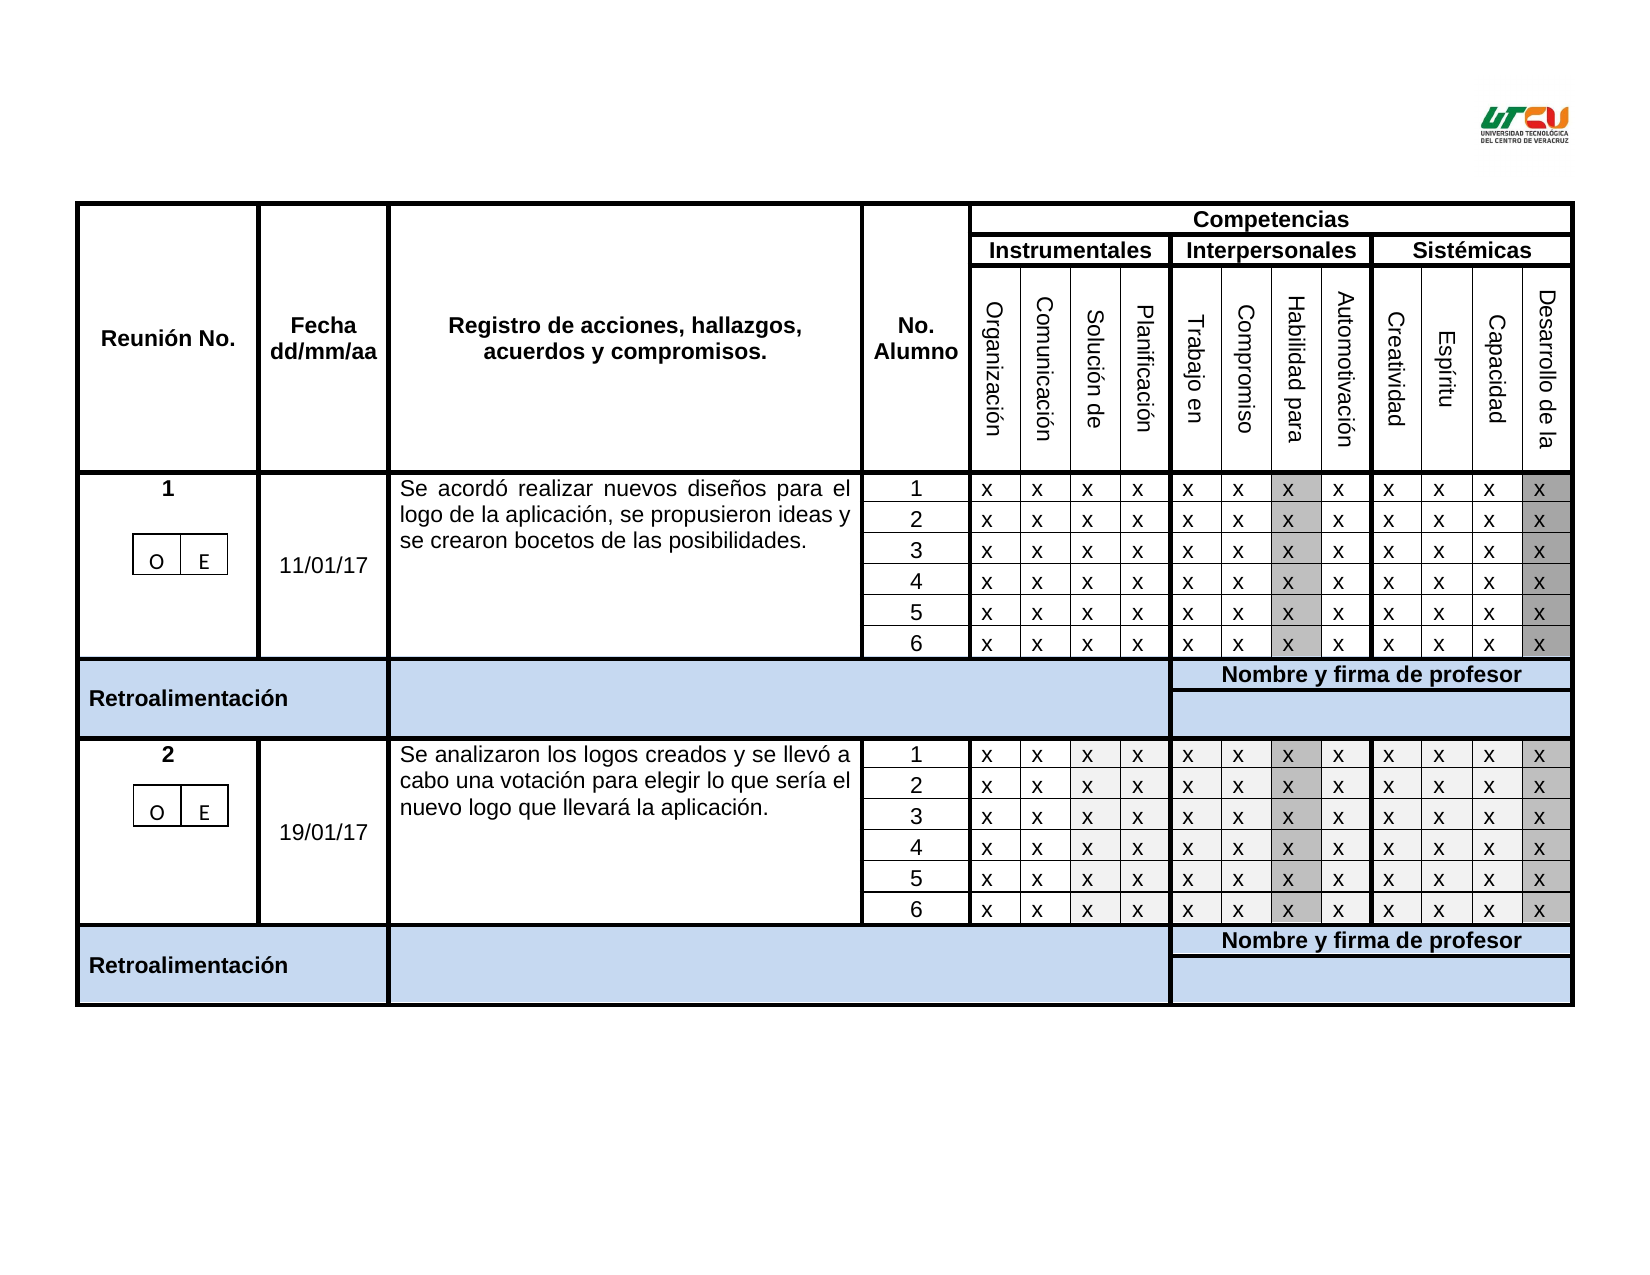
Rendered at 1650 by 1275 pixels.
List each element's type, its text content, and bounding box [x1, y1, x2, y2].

table_cell x [972, 595, 1020, 625]
table_header Competencias [972, 206, 1570, 232]
table_cell x [972, 564, 1020, 594]
table_cell x [1422, 475, 1472, 501]
table_cell x [1071, 741, 1120, 767]
table_cell x [1173, 475, 1221, 501]
table_cell 5 [864, 595, 968, 625]
table_cell x [1322, 861, 1369, 891]
table_cell x [1523, 533, 1570, 563]
table_cell x [1071, 893, 1120, 922]
table_cell x [1021, 861, 1070, 891]
table_cell x [1173, 861, 1221, 891]
table_cell x [1322, 475, 1369, 501]
table_cell 3 [864, 799, 968, 829]
table_cell x [1222, 533, 1271, 563]
table_cell x [1071, 768, 1120, 798]
table_cell x [1422, 893, 1472, 922]
table_cell Compromiso Ético [1222, 268, 1271, 470]
table_cell x [1322, 533, 1369, 563]
table_cell x [972, 533, 1020, 563]
table_cell x [1021, 502, 1070, 532]
table_header Fecha dd/mm/aa [261, 206, 386, 470]
table_cell x [1473, 799, 1522, 829]
table_cell x [1222, 626, 1271, 656]
table_cell x [1473, 768, 1522, 798]
table_cell x [1523, 768, 1570, 798]
table_cell x [1222, 768, 1271, 798]
table_cell x [1422, 861, 1472, 891]
table_cell 1 [864, 475, 968, 501]
table_cell x [1222, 893, 1271, 922]
table_cell x [1071, 475, 1120, 501]
table_cell x [1374, 768, 1421, 798]
table_cell x [1021, 475, 1070, 501]
table_cell x [1322, 564, 1369, 594]
table_cell x [1422, 741, 1472, 767]
table_cell 2 [864, 768, 968, 798]
table_cell x [1272, 564, 1321, 594]
table_cell x [1173, 741, 1221, 767]
table_cell x [1374, 830, 1421, 860]
table_cell x [1272, 861, 1321, 891]
table_cell Planificación [1121, 268, 1168, 470]
table_cell x [1272, 502, 1321, 532]
table_cell x [1021, 564, 1070, 594]
table_cell x [1071, 502, 1120, 532]
table_cell Retroalimentación [80, 661, 386, 736]
table_cell x [1173, 626, 1221, 656]
table_cell x [1272, 595, 1321, 625]
table_cell x [1173, 533, 1221, 563]
table_cell x [1222, 595, 1271, 625]
table_cell x [972, 768, 1020, 798]
table_cell 3 [864, 533, 968, 563]
table_cell Interpersonales [1173, 237, 1369, 263]
table_cell x [1473, 595, 1522, 625]
table_cell x [1473, 830, 1522, 860]
table_cell x [972, 626, 1020, 656]
table_cell x [1523, 595, 1570, 625]
table_cell 2 [80, 741, 256, 922]
table_cell x [1021, 533, 1070, 563]
table_cell x [972, 799, 1020, 829]
table_cell x [1473, 533, 1522, 563]
table_cell x [1322, 626, 1369, 656]
table_cell x [1322, 741, 1369, 767]
table_cell x [1473, 626, 1522, 656]
table_cell x [1374, 595, 1421, 625]
table_cell 2 [864, 502, 968, 532]
table_cell x [1272, 893, 1321, 922]
table_cell Comunicación [1021, 268, 1070, 470]
table_cell x [1021, 595, 1070, 625]
table_cell x [1272, 799, 1321, 829]
table_cell Habilidad para Interrelacionarse [1272, 268, 1321, 470]
table_cell x [1523, 475, 1570, 501]
table_cell x [1272, 626, 1321, 656]
table_cell Capacidad Innovadora [1473, 268, 1522, 470]
table_cell x [972, 830, 1020, 860]
table_cell x [1374, 475, 1421, 501]
table_cell x [1374, 799, 1421, 829]
table_cell x [1374, 741, 1421, 767]
table_cell x [1422, 830, 1472, 860]
table_cell x [1322, 799, 1369, 829]
table_cell x [1173, 595, 1221, 625]
table_cell x [1272, 741, 1321, 767]
table_cell x [1374, 564, 1421, 594]
table_cell x [1021, 893, 1070, 922]
table_cell 11/01/17 [261, 475, 386, 656]
table_cell x [1523, 893, 1570, 922]
table_cell x [1021, 830, 1070, 860]
table_cell x [1422, 564, 1472, 594]
table_cell x [1272, 768, 1321, 798]
table_cell x [1374, 533, 1421, 563]
table_cell Instrumentales [972, 237, 1168, 263]
table_cell x [1523, 799, 1570, 829]
table_cell Se acordó realizar nuevos diseños para el logo de la aplicación, se propusieron ideas y se crearon bocetos de las posibilidades. [391, 475, 860, 656]
table_cell x [1523, 626, 1570, 656]
table_cell x [1322, 830, 1369, 860]
table_header Registro de acciones, hallazgos, acuerdos y compromisos. [391, 206, 860, 470]
table_cell 6 [864, 626, 968, 656]
table_cell 19/01/17 [261, 741, 386, 922]
table_cell x [1121, 502, 1168, 532]
table_cell x [1173, 830, 1221, 860]
table_cell 1 [864, 741, 968, 767]
table_cell x [1173, 564, 1221, 594]
table_cell x [1322, 595, 1369, 625]
table_cell x [1523, 502, 1570, 532]
table_cell x [1422, 799, 1472, 829]
table_cell x [1021, 799, 1070, 829]
table_cell Automotivación [1322, 268, 1369, 470]
table_cell Retroalimentación [80, 927, 386, 1002]
table_cell x [1222, 741, 1271, 767]
table_cell x [1374, 626, 1421, 656]
table_cell 4 [864, 564, 968, 594]
table_cell [391, 661, 1168, 736]
table_cell x [1523, 564, 1570, 594]
table_cell x [1222, 564, 1271, 594]
table_cell x [1173, 768, 1221, 798]
table_cell x [1121, 893, 1168, 922]
table_cell [391, 927, 1168, 1002]
table_cell Solución de Problemas [1071, 268, 1120, 470]
table_cell x [1374, 861, 1421, 891]
table_cell x [1272, 533, 1321, 563]
table_cell Nombre y firma de profesor [1173, 927, 1570, 953]
table_cell x [1071, 564, 1120, 594]
table_cell x [1473, 475, 1522, 501]
table_cell x [1121, 564, 1168, 594]
table_cell [1173, 958, 1570, 1002]
table_cell x [1222, 861, 1271, 891]
table_cell x [972, 502, 1020, 532]
table_cell x [1222, 475, 1271, 501]
table_cell x [1473, 564, 1522, 594]
table_cell x [1071, 626, 1120, 656]
table_cell x [1121, 799, 1168, 829]
table_cell x [1222, 830, 1271, 860]
table_cell x [1071, 533, 1120, 563]
table_cell 1 [80, 475, 256, 656]
table_cell x [1422, 595, 1472, 625]
table_header Reunión No. [80, 206, 256, 470]
table_cell x [1021, 768, 1070, 798]
table_cell x [1021, 626, 1070, 656]
picture [1473, 75, 1575, 177]
table_cell x [1071, 595, 1120, 625]
table_cell Se analizaron los logos creados y se llevó a cabo una votación para elegir lo que sería el nuevo logo que llevará la aplicación. [391, 741, 860, 922]
table_cell x [972, 893, 1020, 922]
table_cell x [1121, 861, 1168, 891]
table_cell x [1272, 830, 1321, 860]
table_cell x [1523, 830, 1570, 860]
table_cell Desarrollo de la Calidad [1523, 268, 1570, 470]
table_cell x [1473, 861, 1522, 891]
table_cell Sistémicas [1374, 237, 1570, 263]
table_cell Trabajo en Equipo [1173, 268, 1221, 470]
table_cell x [972, 475, 1020, 501]
table_cell x [1322, 893, 1369, 922]
table_cell x [1422, 626, 1472, 656]
table_cell x [1222, 502, 1271, 532]
table_cell x [1121, 533, 1168, 563]
table_cell Nombre y firma de profesor [1173, 661, 1570, 687]
table_cell x [1473, 502, 1522, 532]
table_cell x [1071, 799, 1120, 829]
table_cell x [1021, 741, 1070, 767]
table_cell x [1374, 893, 1421, 922]
table_cell x [972, 861, 1020, 891]
table_cell x [1523, 861, 1570, 891]
table_cell x [1121, 626, 1168, 656]
table_cell x [1173, 799, 1221, 829]
table_cell 5 [864, 861, 968, 891]
table_cell x [972, 741, 1020, 767]
table_cell x [1222, 799, 1271, 829]
table_cell x [1374, 502, 1421, 532]
table_cell 4 [864, 830, 968, 860]
table_cell x [1121, 830, 1168, 860]
table_cell x [1121, 768, 1168, 798]
table_cell x [1121, 741, 1168, 767]
table_cell x [1422, 768, 1472, 798]
table_cell Organización [972, 268, 1020, 470]
table_cell x [1071, 830, 1120, 860]
table_cell 6 [864, 893, 968, 922]
table_cell x [1121, 595, 1168, 625]
table_cell x [1523, 741, 1570, 767]
table_cell x [1272, 475, 1321, 501]
table_cell x [1173, 502, 1221, 532]
table_cell x [1322, 768, 1369, 798]
table_cell x [1422, 502, 1472, 532]
table_cell x [1121, 475, 1168, 501]
table_cell Espíritu Emprendedor [1422, 268, 1472, 470]
table_cell Creatividad [1374, 268, 1421, 470]
table_cell x [1173, 893, 1221, 922]
table_header No. Alumno [864, 206, 968, 470]
table_cell x [1473, 741, 1522, 767]
table_cell x [1322, 502, 1369, 532]
table_cell x [1071, 861, 1120, 891]
table_cell x [1473, 893, 1522, 922]
table_cell [1173, 692, 1570, 736]
table_cell x [1422, 533, 1472, 563]
